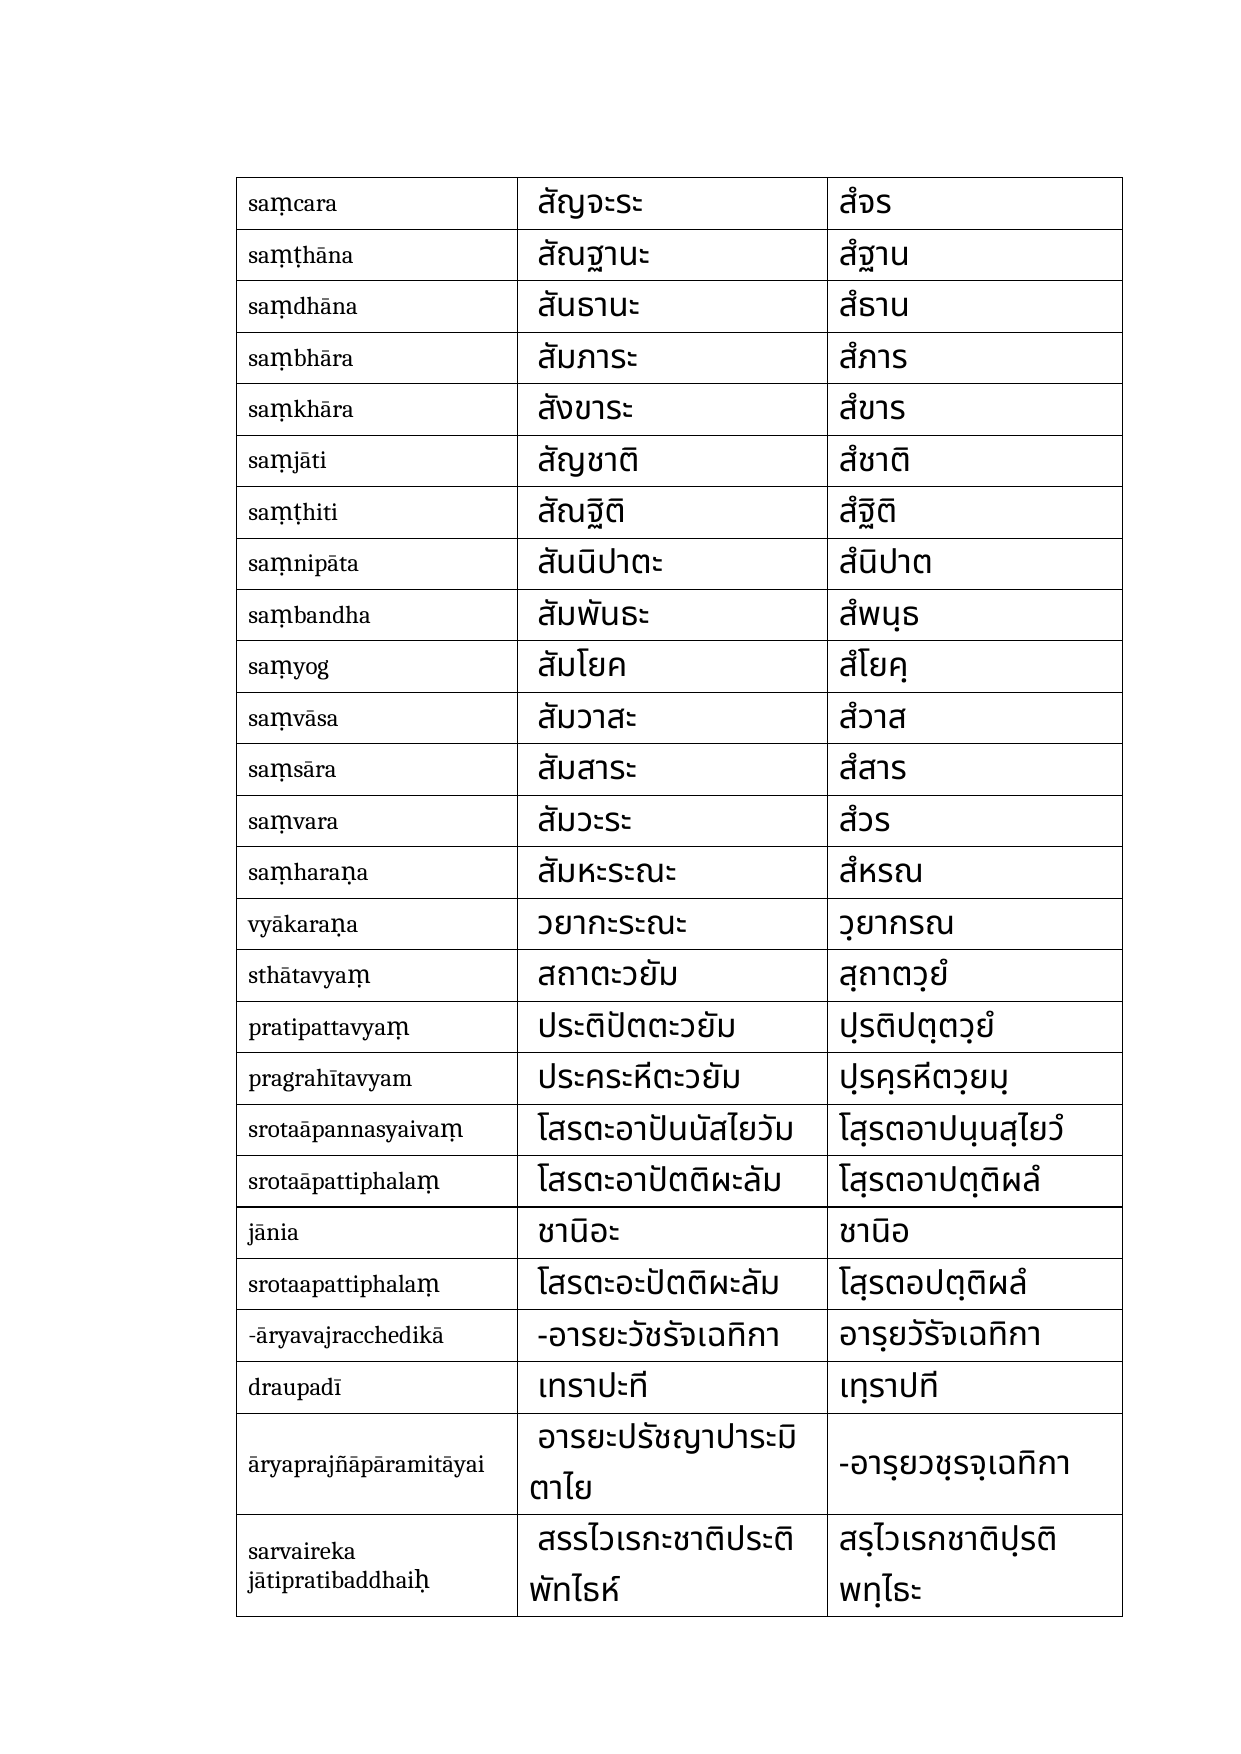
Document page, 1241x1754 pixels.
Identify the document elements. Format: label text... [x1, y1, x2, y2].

table_cell สัณฐานะ [518, 230, 827, 280]
table_cell สันนิปาตะ [518, 539, 827, 589]
table_cell saṃcara [237, 178, 517, 229]
table_cell -อารยะวัชรัจเฉทิกา [518, 1310, 827, 1361]
table_cell สํหรณ [828, 847, 1122, 898]
table_cell โสรตะอะปัตติผะลัม [518, 1259, 827, 1309]
table_cell สรฺไวเรกชาติปฺรติพทฺไธะ [828, 1515, 1122, 1616]
table_cell โสฺรตอาปนฺนสฺไยวํ [828, 1105, 1122, 1155]
table_cell ปฺรคฺรหีตวฺยมฺ [828, 1053, 1122, 1103]
table_cell saṃṭhiti [237, 487, 517, 537]
table_cell โสรตะอาปัตติผะลัม [518, 1156, 827, 1206]
table_cell สํภาร [828, 333, 1122, 383]
table_cell vyākaraṇa [237, 899, 517, 949]
table_cell ปฺรติปตฺตวฺยํ [828, 1002, 1122, 1052]
table_cell สํโยคฺ [828, 641, 1122, 692]
table_cell เทราปะที [518, 1362, 827, 1412]
table_cell saṃvāsa [237, 693, 517, 743]
table_cell saṃkhāra [237, 384, 517, 434]
table_cell สํพนฺธ [828, 590, 1122, 640]
table_cell saṃbhāra [237, 333, 517, 383]
table_cell สํขาร [828, 384, 1122, 434]
table_cell saṃnipāta [237, 539, 517, 589]
table_cell สํวร [828, 796, 1122, 846]
table_cell āryaprajñāpāramitāyai [237, 1414, 517, 1514]
table_cell สัณฐิติ [518, 487, 827, 537]
table_cell -āryavajracchedikā [237, 1310, 517, 1361]
table_cell สัมวาสะ [518, 693, 827, 743]
table_cell saṃjāti [237, 436, 517, 486]
table_cell สํฐาน [828, 230, 1122, 280]
table_cell srotaāpattiphalaṃ [237, 1156, 517, 1206]
table_cell srotaāpannasyaivaṃ [237, 1105, 517, 1155]
table_cell วยากะระณะ [518, 899, 827, 949]
table_cell saṃbandha [237, 590, 517, 640]
table_cell สํจร [828, 178, 1122, 229]
table_cell อารยะปรัชญาปาระมิตาไย [518, 1414, 827, 1514]
table_cell draupadī [237, 1362, 517, 1412]
table_cell โสฺรตอปตฺติผลํ [828, 1259, 1122, 1309]
table_cell สัญชาติ [518, 436, 827, 486]
table_cell สัมพันธะ [518, 590, 827, 640]
table_cell สฺถาตวฺยํ [828, 950, 1122, 1001]
table_cell อารฺยวัรัจเฉทิกา [828, 1310, 1122, 1361]
table_cell ชานิอะ [518, 1208, 827, 1258]
table_cell สรรไวเรกะชาติประติพัทไธห์ [518, 1515, 827, 1616]
table_cell saṃdhāna [237, 281, 517, 332]
table_cell ชานิอ [828, 1208, 1122, 1258]
table_cell สถาตะวยัม [518, 950, 827, 1001]
table_cell เทฺราปที [828, 1362, 1122, 1412]
table_cell sarvairekajātipratibaddhaiḥ [237, 1515, 517, 1616]
table_cell pratipattavyaṃ [237, 1002, 517, 1052]
table_cell -อารฺยวชฺรจฺเฉทิกา [828, 1414, 1122, 1514]
table_cell วฺยากรณ [828, 899, 1122, 949]
table_cell สํนิปาต [828, 539, 1122, 589]
table_cell สัมโยค [518, 641, 827, 692]
table_cell saṃyog [237, 641, 517, 692]
table_cell สัมภาระ [518, 333, 827, 383]
table_cell สัญจะระ [518, 178, 827, 229]
table_cell โสรตะอาปันนัสไยวัม [518, 1105, 827, 1155]
table_cell srotaapattiphalaṃ [237, 1259, 517, 1309]
table_cell pragrahītavyam [237, 1053, 517, 1103]
table_cell saṃvara [237, 796, 517, 846]
table_cell saṃṭhāna [237, 230, 517, 280]
table_cell สัมวะระ [518, 796, 827, 846]
table_cell saṃsāra [237, 744, 517, 795]
table_cell ประติปัตตะวยัม [518, 1002, 827, 1052]
table_cell สังขาระ [518, 384, 827, 434]
table_cell sthātavyaṃ [237, 950, 517, 1001]
table_cell สัมสาระ [518, 744, 827, 795]
table_cell jāni‍a [237, 1208, 517, 1258]
table_cell สันธานะ [518, 281, 827, 332]
table_cell สํธาน [828, 281, 1122, 332]
table_cell สํชาติ [828, 436, 1122, 486]
table_cell สํวาส [828, 693, 1122, 743]
table_cell saṃharaṇa [237, 847, 517, 898]
table_cell โสฺรตอาปตฺติผลํ [828, 1156, 1122, 1206]
table_cell สํสาร [828, 744, 1122, 795]
table_cell สัมหะระณะ [518, 847, 827, 898]
table_cell ประคระหีตะวยัม [518, 1053, 827, 1103]
table_cell สํฐิติ [828, 487, 1122, 537]
